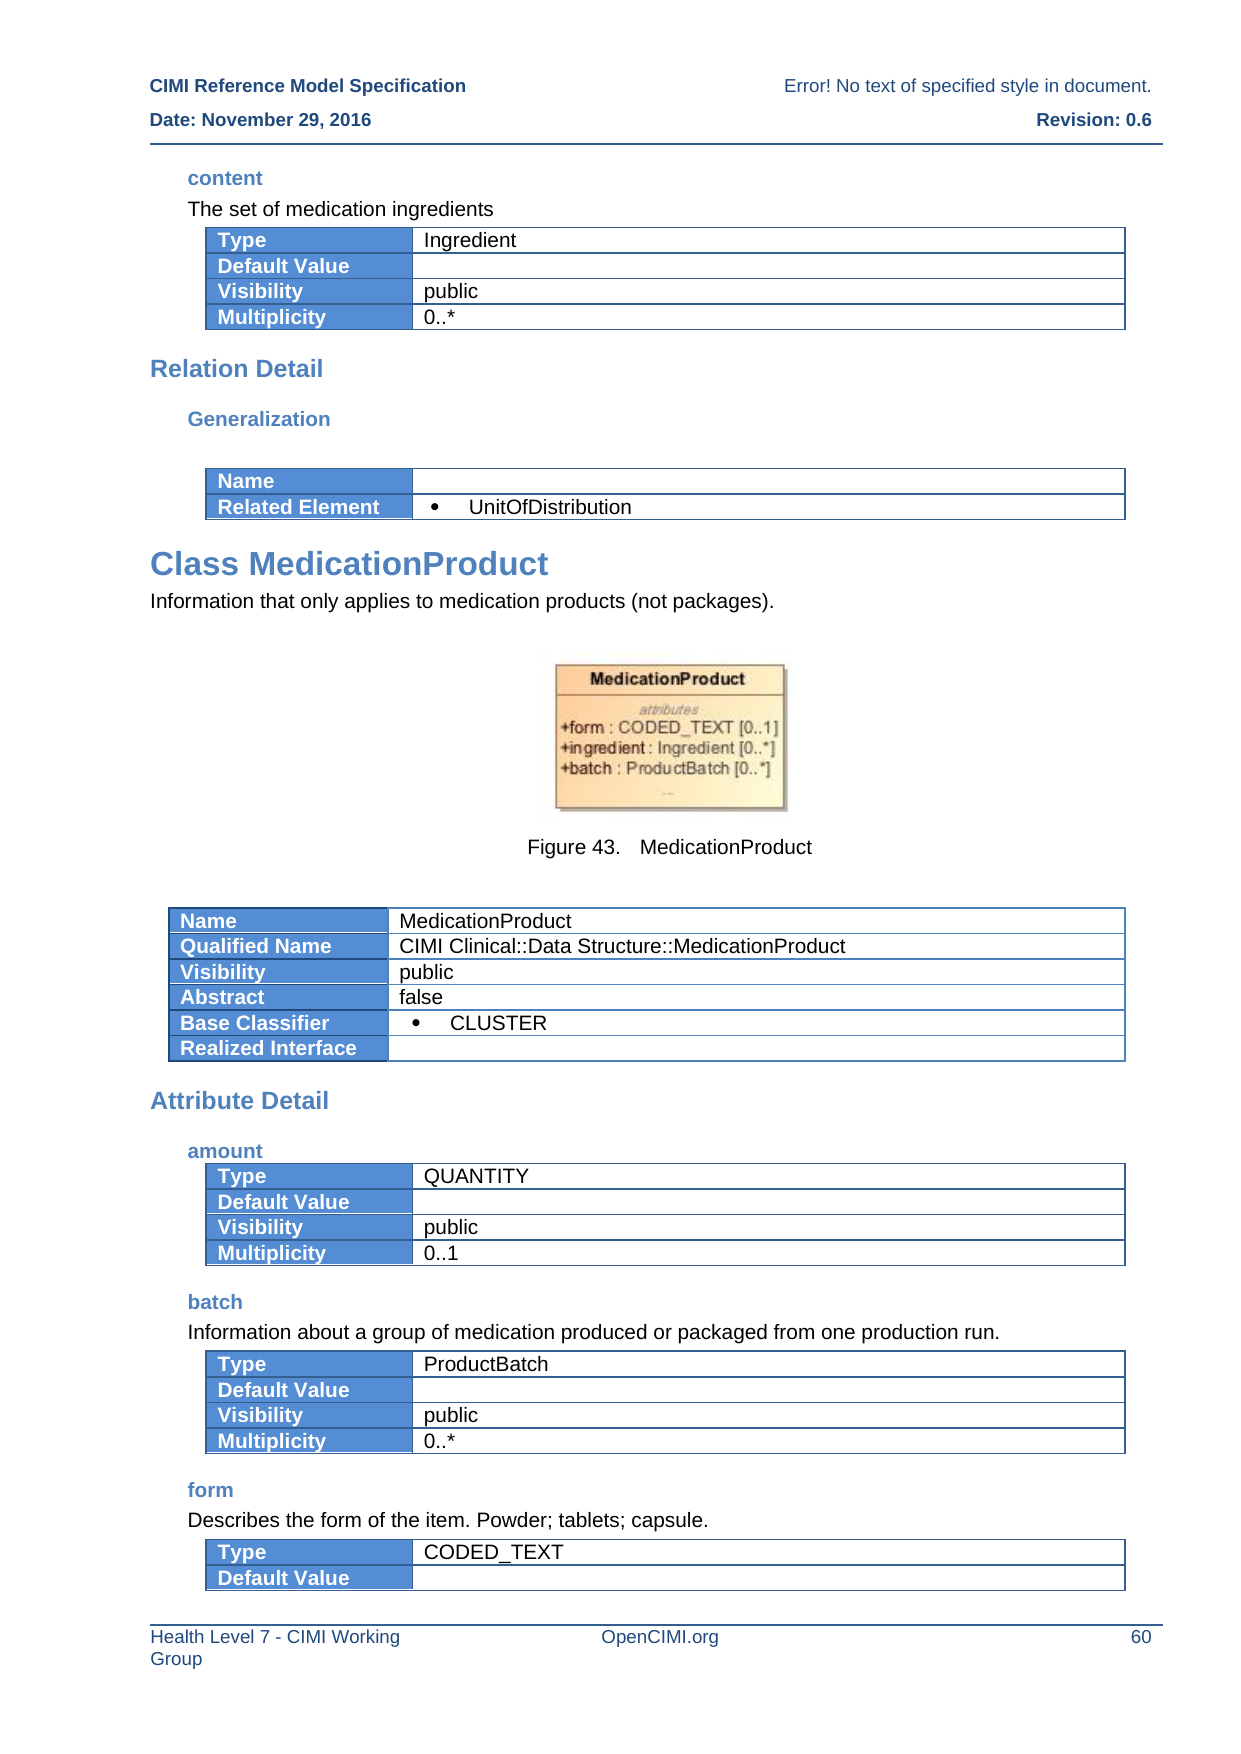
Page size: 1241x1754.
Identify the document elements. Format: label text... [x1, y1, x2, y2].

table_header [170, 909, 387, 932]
picture [540, 649, 799, 823]
subtitle Class MedicationProduct [150, 544, 1152, 582]
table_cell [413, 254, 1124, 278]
subtitle amount [150, 1138, 1152, 1162]
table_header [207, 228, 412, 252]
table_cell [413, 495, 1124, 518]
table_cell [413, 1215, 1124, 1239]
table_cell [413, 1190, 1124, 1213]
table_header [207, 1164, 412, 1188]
subtitle Generalization [150, 407, 1152, 431]
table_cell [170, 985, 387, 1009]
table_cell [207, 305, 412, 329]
subtitle content [150, 166, 1152, 190]
text Information that only applies to medication products (not packages). [150, 589, 1152, 613]
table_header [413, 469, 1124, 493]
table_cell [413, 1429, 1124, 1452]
subtitle Attribute Detail [150, 1086, 1152, 1114]
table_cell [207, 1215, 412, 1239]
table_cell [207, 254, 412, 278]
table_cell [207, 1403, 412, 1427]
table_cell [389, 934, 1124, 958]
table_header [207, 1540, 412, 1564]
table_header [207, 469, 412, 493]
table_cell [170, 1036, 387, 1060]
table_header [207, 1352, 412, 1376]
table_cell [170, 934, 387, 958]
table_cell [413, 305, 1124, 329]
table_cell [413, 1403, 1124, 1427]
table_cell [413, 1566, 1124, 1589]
subtitle batch [150, 1290, 1152, 1314]
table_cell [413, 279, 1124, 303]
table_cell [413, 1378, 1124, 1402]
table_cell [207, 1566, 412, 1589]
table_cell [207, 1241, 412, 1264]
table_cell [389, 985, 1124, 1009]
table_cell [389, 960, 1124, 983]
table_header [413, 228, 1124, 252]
text Information about a group of medication produced or packaged from one production run. [187, 1320, 1152, 1344]
text The set of medication ingredients [187, 196, 1152, 220]
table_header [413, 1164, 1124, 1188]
text Describes the form of the item. Powder; tablets; capsule. [187, 1508, 1152, 1532]
subtitle Relation Detail [150, 354, 1152, 383]
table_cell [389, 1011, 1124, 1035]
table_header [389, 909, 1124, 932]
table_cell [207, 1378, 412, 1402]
text MedicationProduct [187, 835, 1152, 859]
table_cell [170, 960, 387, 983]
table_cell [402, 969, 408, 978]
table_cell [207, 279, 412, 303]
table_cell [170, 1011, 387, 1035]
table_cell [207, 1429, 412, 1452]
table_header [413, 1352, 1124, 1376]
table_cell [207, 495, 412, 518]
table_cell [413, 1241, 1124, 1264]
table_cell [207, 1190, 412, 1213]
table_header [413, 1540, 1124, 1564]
subtitle form [150, 1478, 1152, 1502]
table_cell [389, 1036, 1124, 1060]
